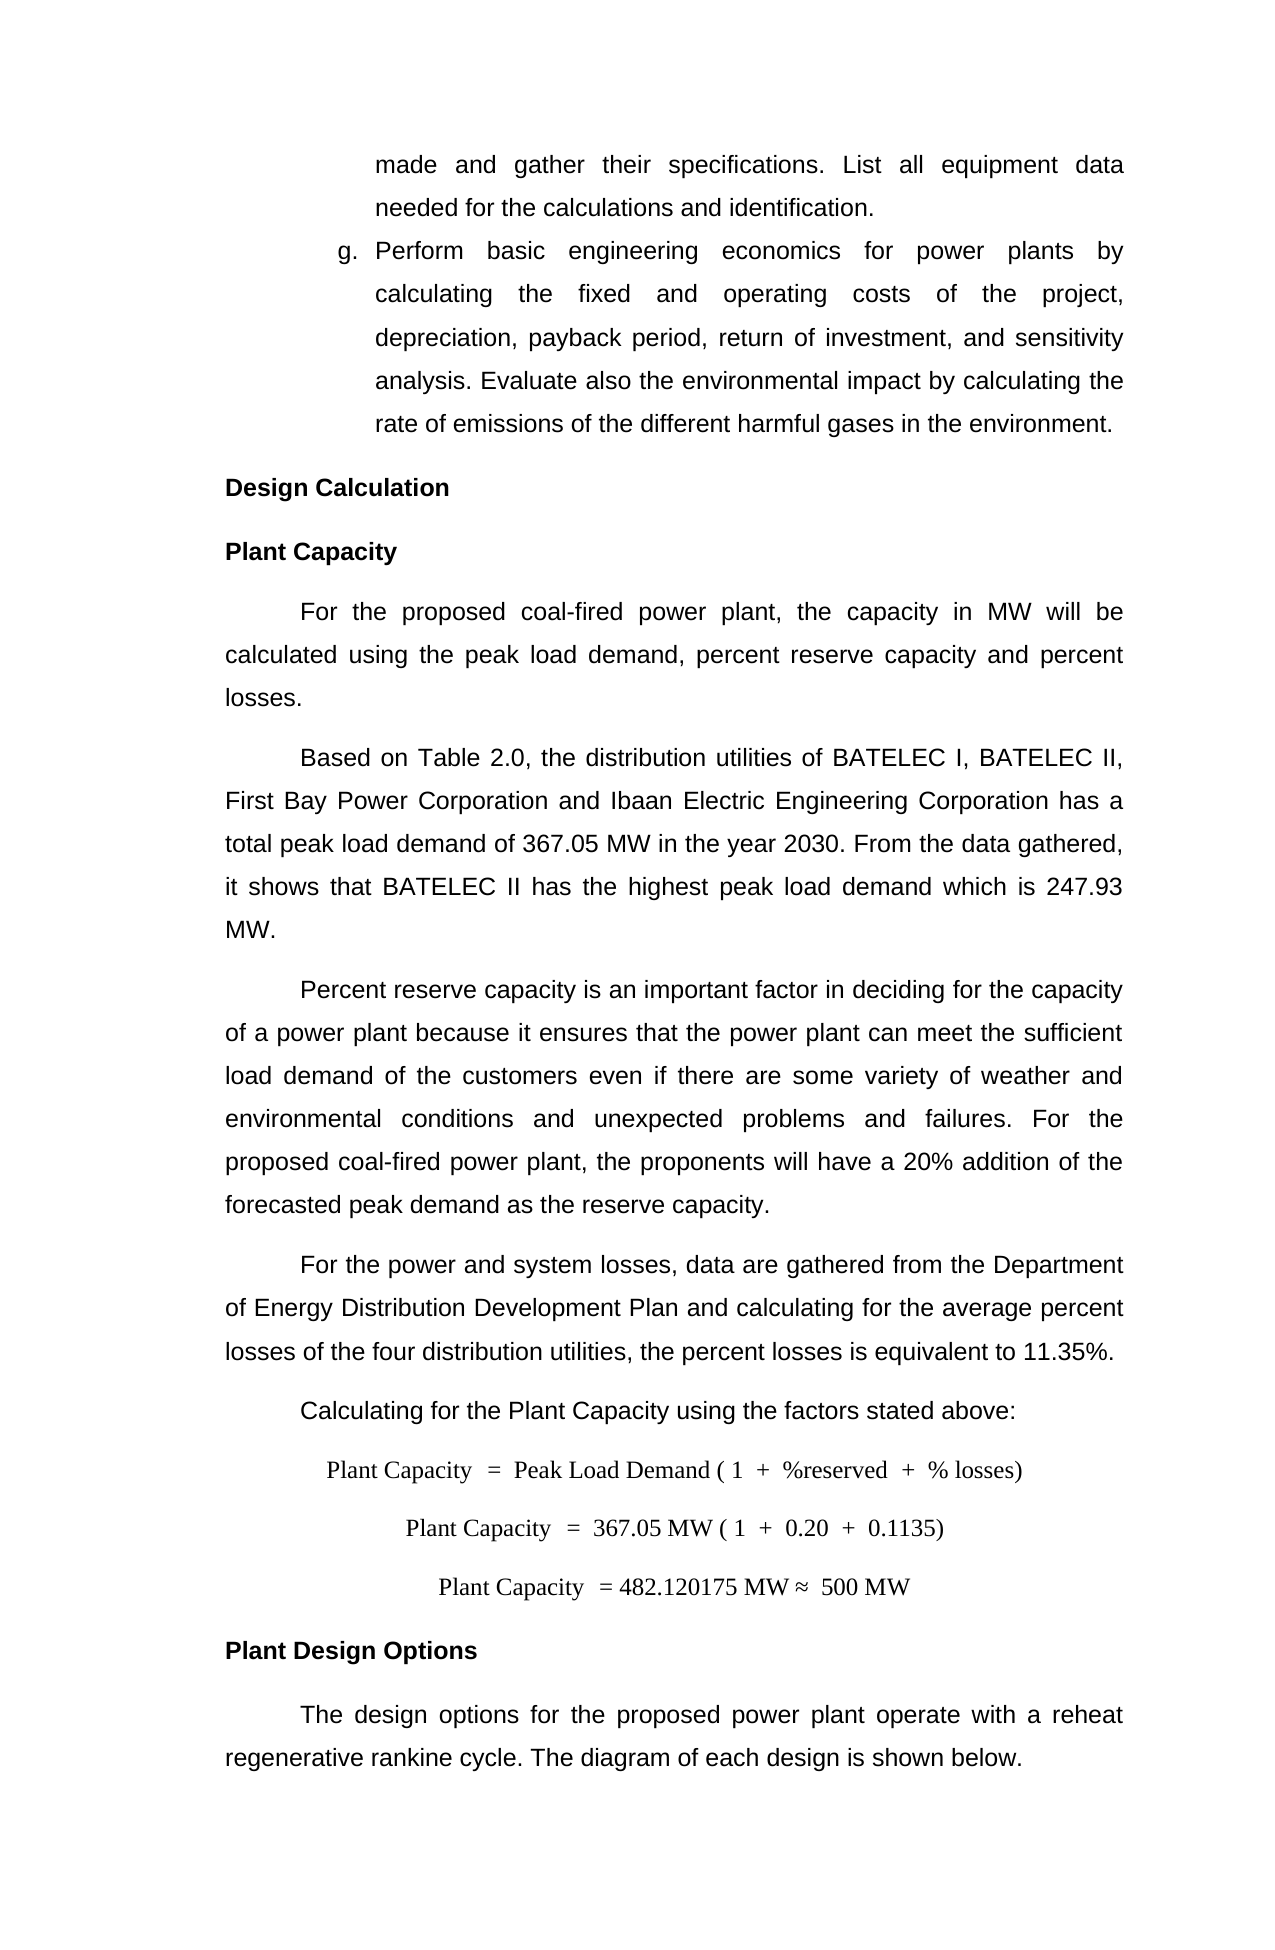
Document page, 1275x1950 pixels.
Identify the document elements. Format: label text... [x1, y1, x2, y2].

text Design Calculation [225, 473, 1125, 501]
list Perform basic engineering economics for power plants by calculating the fixed and operating costs of the project, depreciation, payback period, return of investment, and sensitivity analysis. Evaluate also the environmental impact by calculating the rate of emissions of the different harmful gases in the environment. [337, 236, 1125, 437]
text Calculating for the Plant Capacity using the factors stated above: [225, 1396, 1125, 1425]
text For the proposed coal-fired power plant, the capacity in MW will be calculated using the peak load demand, percent reserve capacity and percent losses. [225, 596, 1125, 711]
text For the power and system losses, data are gathered from the Department of Energy Distribution Development Plan and calculating for the average percent losses of the four distribution utilities, the percent losses is equivalent to 11.35%. [225, 1250, 1125, 1365]
text The design options for the proposed power plant operate with a reheat regenerative rankine cycle. The diagram of each design is shown below. [225, 1700, 1125, 1772]
text Based on Table 2.0, the distribution utilities of BATELEC I, BATELEC II, First Bay Power Corporation and Ibaan Electric Engineering Corporation has a total peak load demand of 367.05 MW in the year 2030. From the data gathered, it shows that BATELEC II has the highest peak load demand which is 247.93 MW. [225, 742, 1125, 944]
text Plant Capacity [225, 537, 1125, 565]
text Percent reserve capacity is an important factor in deciding for the capacity of a power plant because it ensures that the power plant can meet the sufficient load demand of the customers even if there are some variety of weather and environmental conditions and unexpected problems and failures. For the proposed coal-fired power plant, the proponents will have a 20% addition of the forecasted peak demand as the reserve capacity. [225, 975, 1125, 1219]
text Plant Design Options [225, 1636, 1125, 1665]
